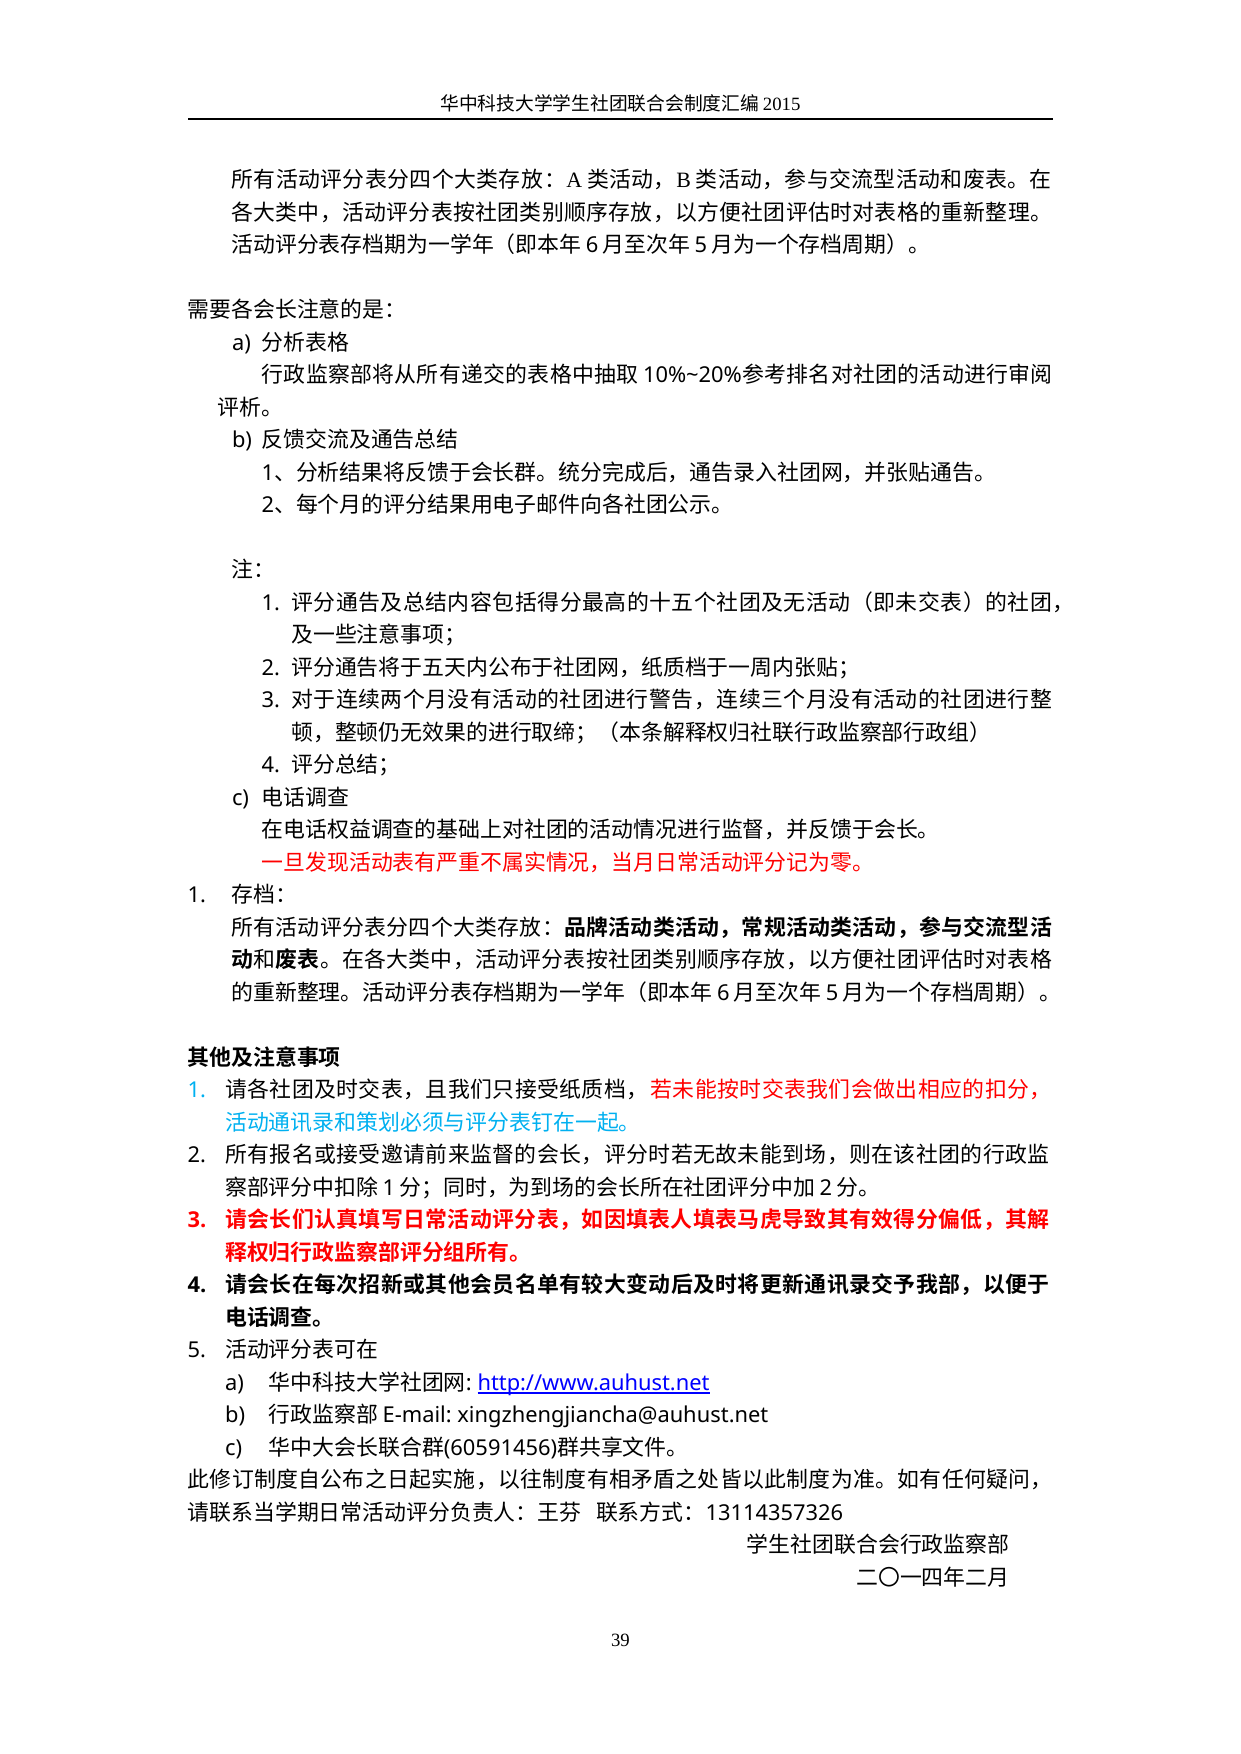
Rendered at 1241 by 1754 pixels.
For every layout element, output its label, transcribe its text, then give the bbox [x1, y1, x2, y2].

text 所有活动评分表分四个大类存放：A类活动，B类活动，参与交流型活动和废表。在各大类中，活动评分表按社团类别顺序存放，以方便社团评估时对表格的重新整理。活动评分表存档期为一学年（即本年6月至次年5月为一个存档周期）。 [231, 162, 1053, 259]
list 华中科技大学社团网: http://www.auhust.net [225, 1364, 1053, 1397]
list 分析结果将反馈于会长群。统分完成后，通告录入社团网，并张贴通告。 [261, 454, 1053, 487]
list 所有报名或接受邀请前来监督的会长，评分时若无故未能到场，则在该社团的行政监察部评分中扣除1分；同时，为到场的会长所在社团评分中加2分。 [187, 1137, 1053, 1202]
list 存档： [187, 877, 1053, 909]
list 评分通告将于五天内公布于社团网，纸质档于一周内张贴； [261, 649, 1053, 682]
text 注： [187, 552, 1053, 584]
list 每个月的评分结果用电子邮件向各社团公示。 [261, 487, 1053, 519]
text 学生社团联合会行政监察部 [187, 1527, 1009, 1559]
list 请各社团及时交表，且我们只接受纸质档，若未能按时交表我们会做出相应的扣分，活动通讯录和策划必须与评分表钉在一起。 [187, 1072, 1053, 1137]
text 在电话权益调查的基础上对社团的活动情况进行监督，并反馈于会长。 [261, 812, 1053, 844]
text 此修订制度自公布之日起实施，以往制度有相矛盾之处皆以此制度为准。如有任何疑问，请联系当学期日常活动评分负责人：王芬 联系方式：13114357326 [187, 1462, 1053, 1527]
list 请会长在每次招新或其他会员名单有较大变动后及时将更新通讯录交予我部，以便于电话调查。 [187, 1267, 1053, 1332]
list 评分总结； [261, 747, 1053, 779]
text 所有活动评分表分四个大类存放：品牌活动类活动，常规活动类活动，参与交流型活动和废表。在各大类中，活动评分表按社团类别顺序存放，以方便社团评估时对表格的重新整理。活动评分表存档期为一学年（即本年6月至次年5月为一个存档周期）。 [231, 909, 1053, 1007]
list 请会长们认真填写日常活动评分表，如因填表人填表马虎导致其有效得分偏低，其解释权归行政监察部评分组所有。 [187, 1202, 1053, 1267]
list 分析表格 [232, 324, 1053, 357]
list 华中大会长联合群(60591456)群共享文件。 [225, 1429, 1053, 1462]
text 需要各会长注意的是： [187, 292, 1053, 324]
list 评分通告及总结内容包括得分最高的十五个社团及无活动（即未交表）的社团，及一些注意事项； [261, 584, 1053, 649]
text 二〇一四年二月 [187, 1559, 1009, 1592]
list 活动评分表可在 [187, 1332, 1053, 1364]
list 电话调查 [232, 779, 1053, 812]
text 其他及注意事项 [187, 1039, 1053, 1072]
list 反馈交流及通告总结 [232, 422, 1053, 454]
text 行政监察部将从所有递交的表格中抽取10%~20%参考排名对社团的活动进行审阅、评析。 [218, 357, 1053, 422]
list 对于连续两个月没有活动的社团进行警告，连续三个月没有活动的社团进行整顿，整顿仍无效果的进行取缔；（本条解释权归社联行政监察部行政组） [261, 682, 1053, 747]
list 行政监察部E-mail: xingzhengjiancha@auhust.net [225, 1397, 1053, 1429]
text 一旦发现活动表有严重不属实情况，当月日常活动评分记为零。 [261, 844, 1053, 877]
